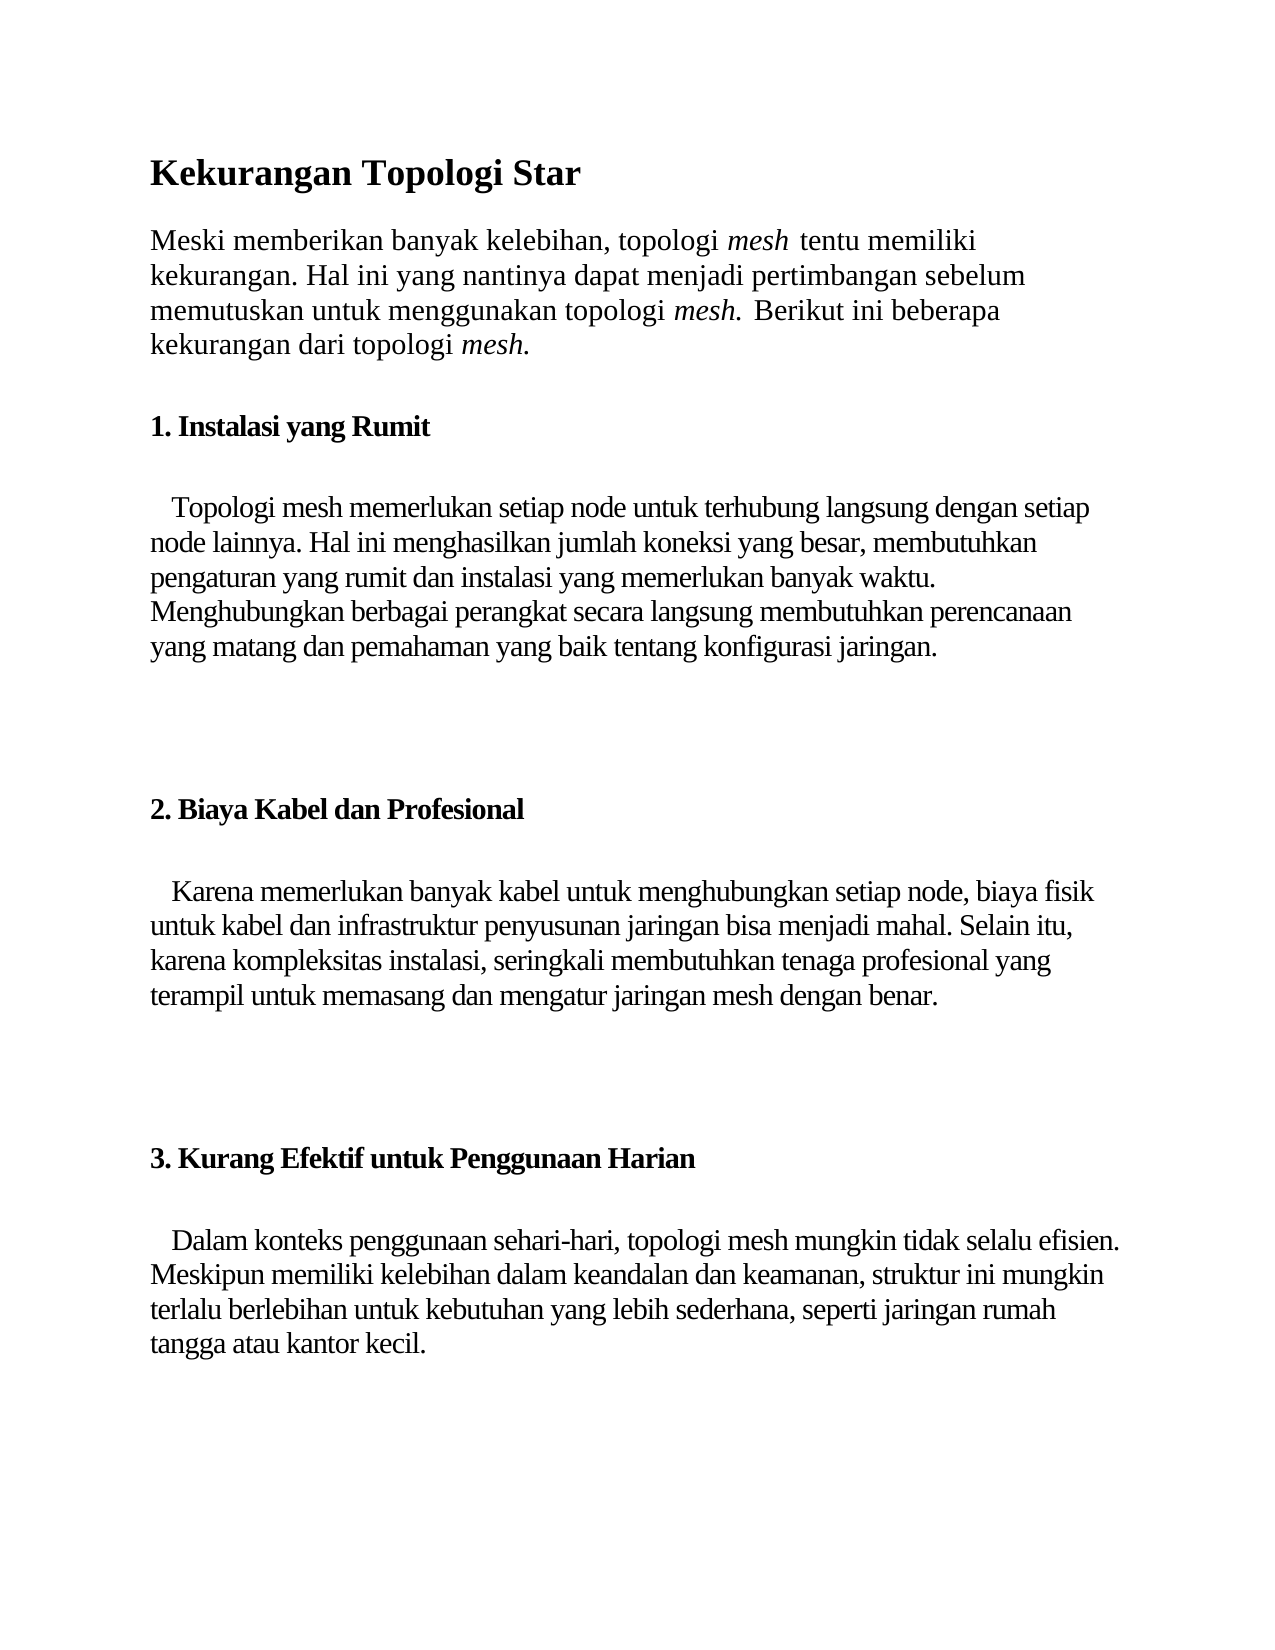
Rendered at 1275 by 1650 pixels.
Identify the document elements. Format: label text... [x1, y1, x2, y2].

subtitle 1. Instalasi yang Rumit [150, 408, 1125, 443]
subtitle 3. Kurang Efektif untuk Penggunaan Harian [150, 1140, 1125, 1175]
subtitle 2. Biaya Kabel dan Profesional [150, 791, 1125, 826]
subtitle Karena memerlukan banyak kabel untuk menghubungkan setiap node, biaya fisik untuk kabel dan infrastruktur penyusunan jaringan bisa menjadi mahal. Selain itu, karena kompleksitas instalasi, seringkali membutuhkan tenaga profesional yang terampil untuk memasang dan mengatur jaringan mesh dengan benar. [150, 873, 1125, 1012]
text Meski memberikan banyak kelebihan, topologi mesh tentu memiliki kekurangan. Hal ini yang nantinya dapat menjadi pertimbangan sebelum memutuskan untuk menggunakan topologi mesh. Berikut ini beberapa kekurangan dari topologi mesh. [150, 222, 1125, 361]
subtitle Kekurangan Topologi Star [150, 150, 1125, 193]
subtitle Topologi mesh memerlukan setiap node untuk terhubung langsung dengan setiap node lainnya. Hal ini menghasilkan jumlah koneksi yang besar, membutuhkan pengaturan yang rumit dan instalasi yang memerlukan banyak waktu. Menghubungkan berbagai perangkat secara langsung membutuhkan perencanaan yang matang dan pemahaman yang baik tentang konfigurasi jaringan. [150, 489, 1125, 663]
subtitle Dalam konteks penggunaan sehari-hari, topologi mesh mungkin tidak selalu efisien. Meskipun memiliki kelebihan dalam keandalan dan keamanan, struktur ini mungkin terlalu berlebihan untuk kebutuhan yang lebih sederhana, seperti jaringan rumah tangga atau kantor kecil. [150, 1222, 1125, 1360]
